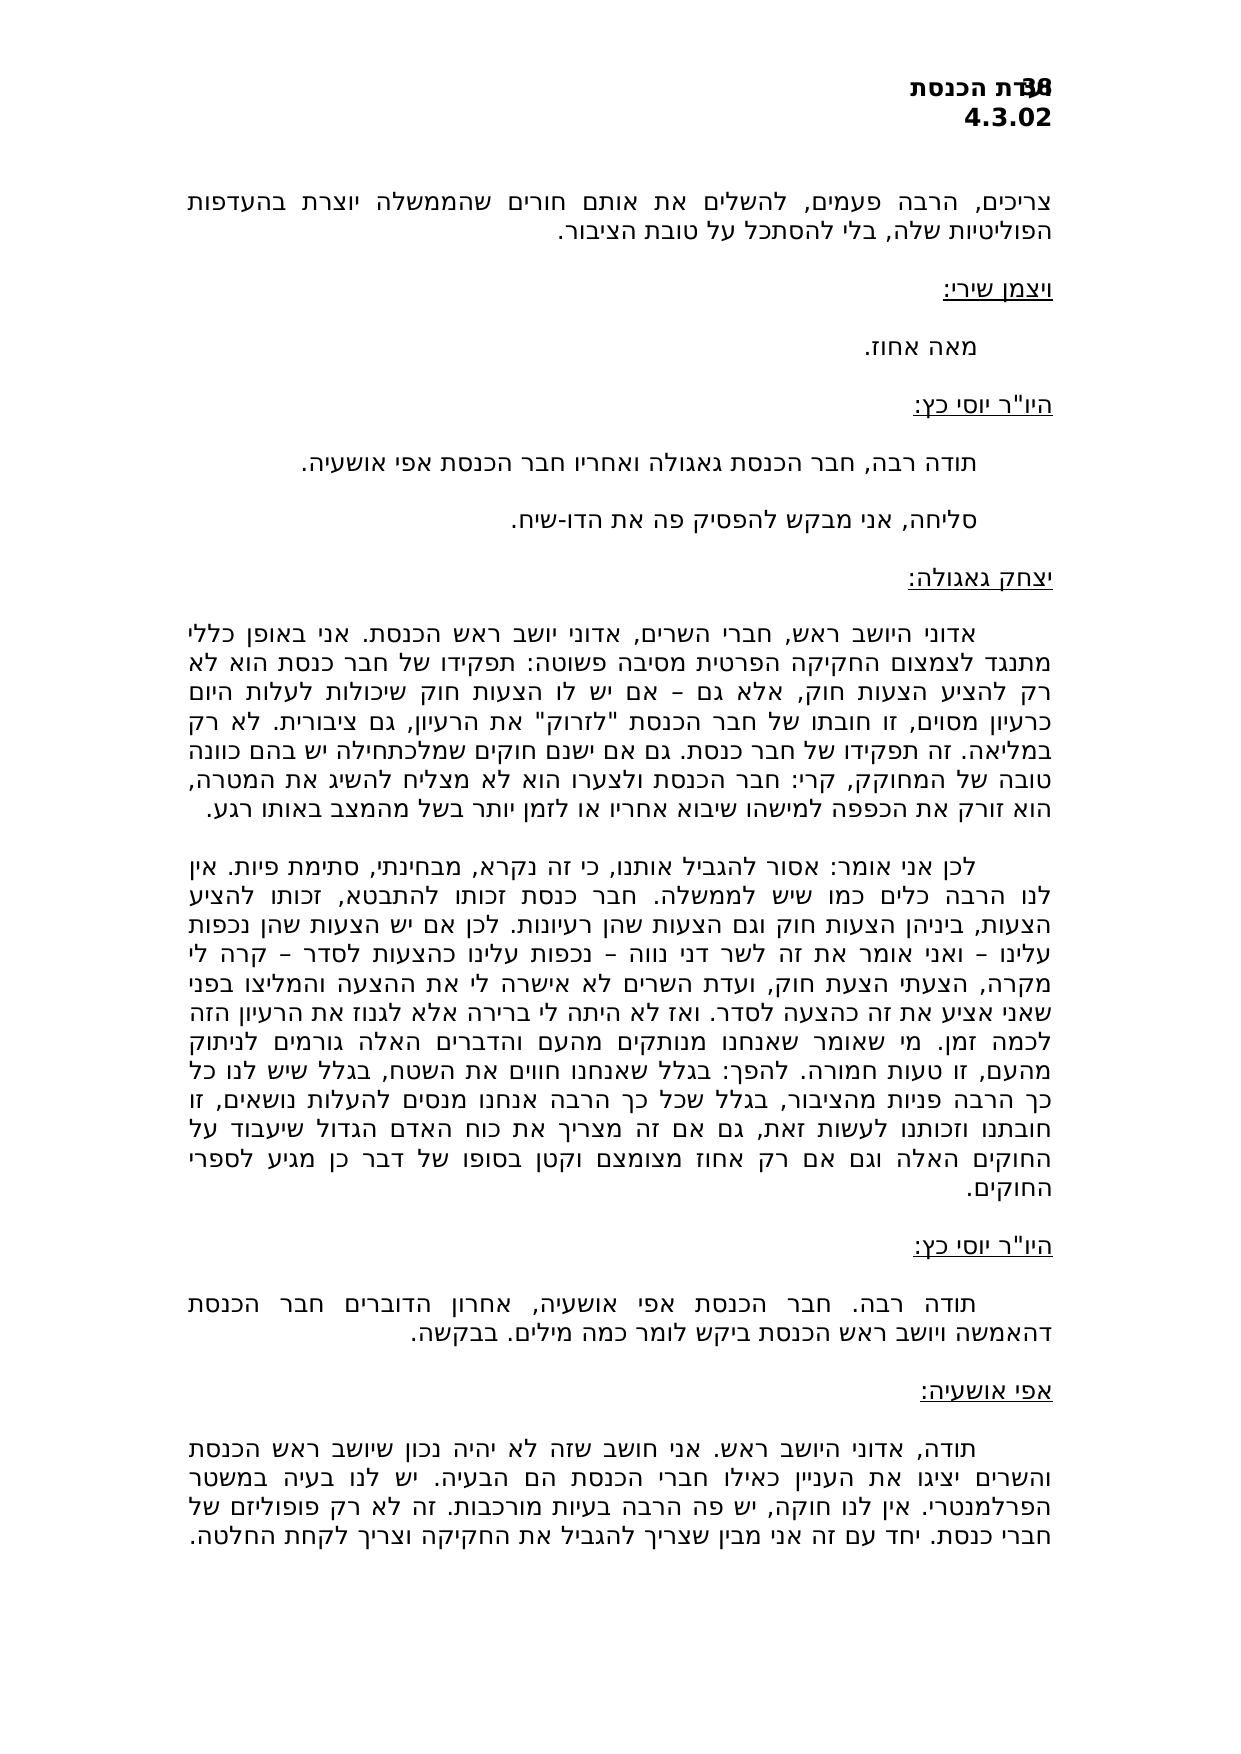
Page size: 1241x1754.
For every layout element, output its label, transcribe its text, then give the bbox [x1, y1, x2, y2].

text היו"ר יוסי כץ: [187, 390, 1053, 419]
text אדוני היושב ראש, חברי השרים, אדוני יושב ראש הכנסת. אני באופן כללי מתנגד לצמצום החקיקה הפרטית מסיבה פשוטה: תפקידו של חבר כנסת הוא לא רק להציע הצעות חוק, אלא גם – אם יש לו הצעות חוק שיכולות לעלות היום כרעיון מסוים, זו חובתו של חבר הכנסת "לזרוק" את הרעיון, גם ציבורית. לא רק במליאה. זה תפקידו של חבר כנסת. גם אם ישנם חוקים שמלכתחילה יש בהם כוונה טובה של המחוקק, קרי: חבר הכנסת ולצערו הוא לא מצליח להשיג את המטרה, הוא זורק את הכפפה למישהו שיבוא אחריו או לזמן יותר בשל מהמצב באותו רגע. [187, 619, 1053, 823]
text ויצמן שירי: [187, 274, 1053, 303]
text מאה אחוז. [187, 332, 1053, 361]
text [187, 1434, 1053, 1550]
text אפי אושעיה: [187, 1376, 1053, 1405]
text לכן אני אומר: אסור להגביל אותנו, כי זה נקרא, מבחינתי, סתימת פיות. אין לנו הרבה כלים כמו שיש לממשלה. חבר כנסת זכותו להתבטא, זכותו להציע הצעות, ביניהן הצעות חוק וגם הצעות שהן רעיונות. לכן אם יש הצעות שהן נכפות עלינו – ואני אומר את זה לשר דני נווה – נכפות עלינו כהצעות לסדר – קרה לי מקרה, הצעתי הצעת חוק, ועדת השרים לא אישרה לי את ההצעה והמליצו בפני שאני אציע את זה כהצעה לסדר. ואז לא היתה לי ברירה אלא לגנוז את הרעיון הזה לכמה זמן. מי שאומר שאנחנו מנותקים מהעם והדברים האלה גורמים לניתוק מהעם, זו טעות חמורה. להפך: בגלל שאנחנו חווים את השטח, בגלל שיש לנו כל כך הרבה פניות מהציבור, בגלל שכל כך הרבה אנחנו מנסים להעלות נושאים, זו חובתנו וזכותנו לעשות זאת, גם אם זה מצריך את כוח האדם הגדול שיעבוד על החוקים האלה וגם אם רק אחוז מצומצם וקטן בסופו של דבר כן מגיע לספרי החוקים. [187, 852, 1053, 1202]
text היו"ר יוסי כץ: [187, 1231, 1053, 1260]
text סליחה, אני מבקש להפסיק פה את הדו-שיח. [187, 506, 1053, 535]
text תודה רבה, חבר הכנסת גאגולה ואחריו חבר הכנסת אפי אושעיה. [187, 448, 1053, 477]
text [187, 187, 1053, 245]
text יצחק גאגולה: [187, 564, 1053, 593]
text תודה רבה. חבר הכנסת אפי אושעיה, אחרון הדוברים חבר הכנסת דהאמשה ויושב ראש הכנסת ביקש לומר כמה מילים. בבקשה. [187, 1289, 1053, 1347]
